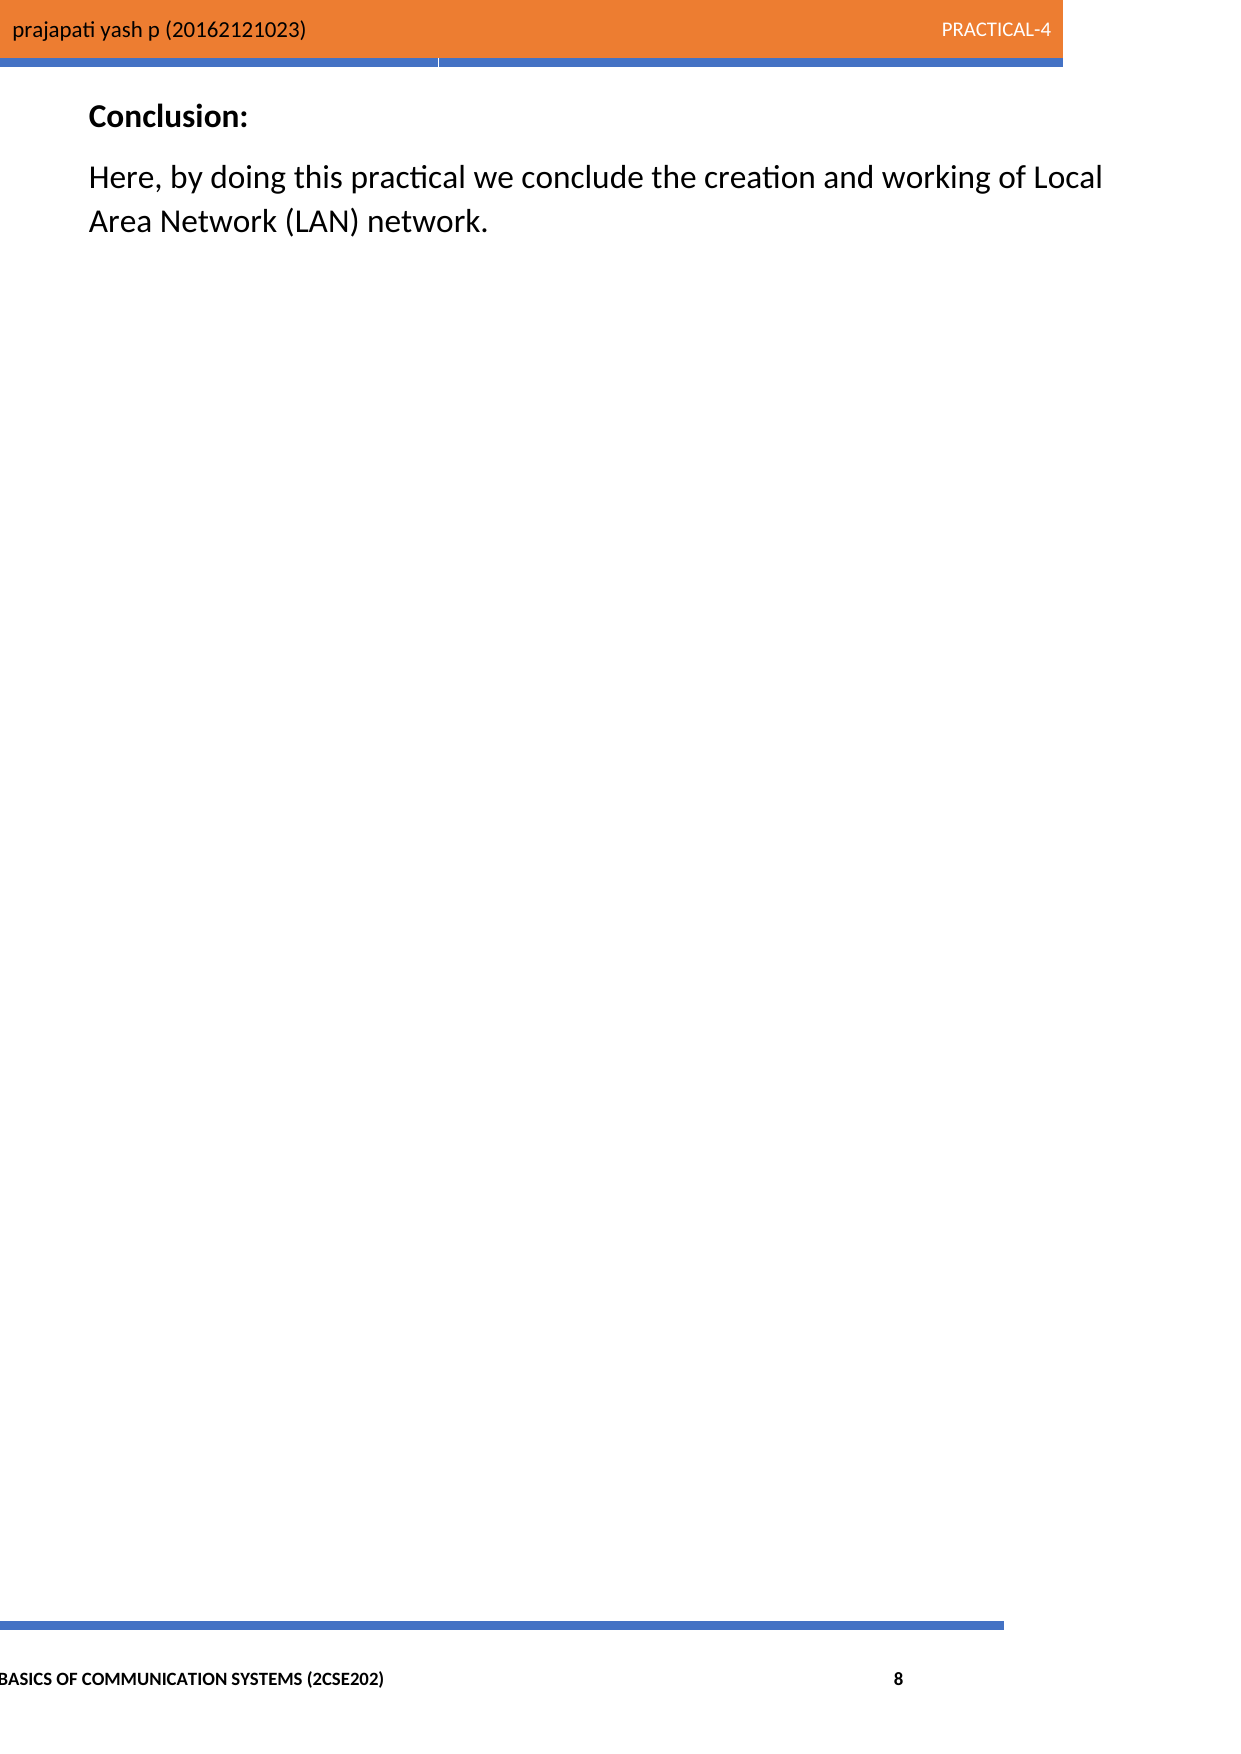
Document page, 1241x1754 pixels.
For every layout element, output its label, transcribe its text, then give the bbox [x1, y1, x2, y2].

text Here, by doing this practical we conclude the creation and working of Local Area Network (LAN) network. [89, 156, 1152, 240]
text Conclusion: [89, 95, 1152, 136]
